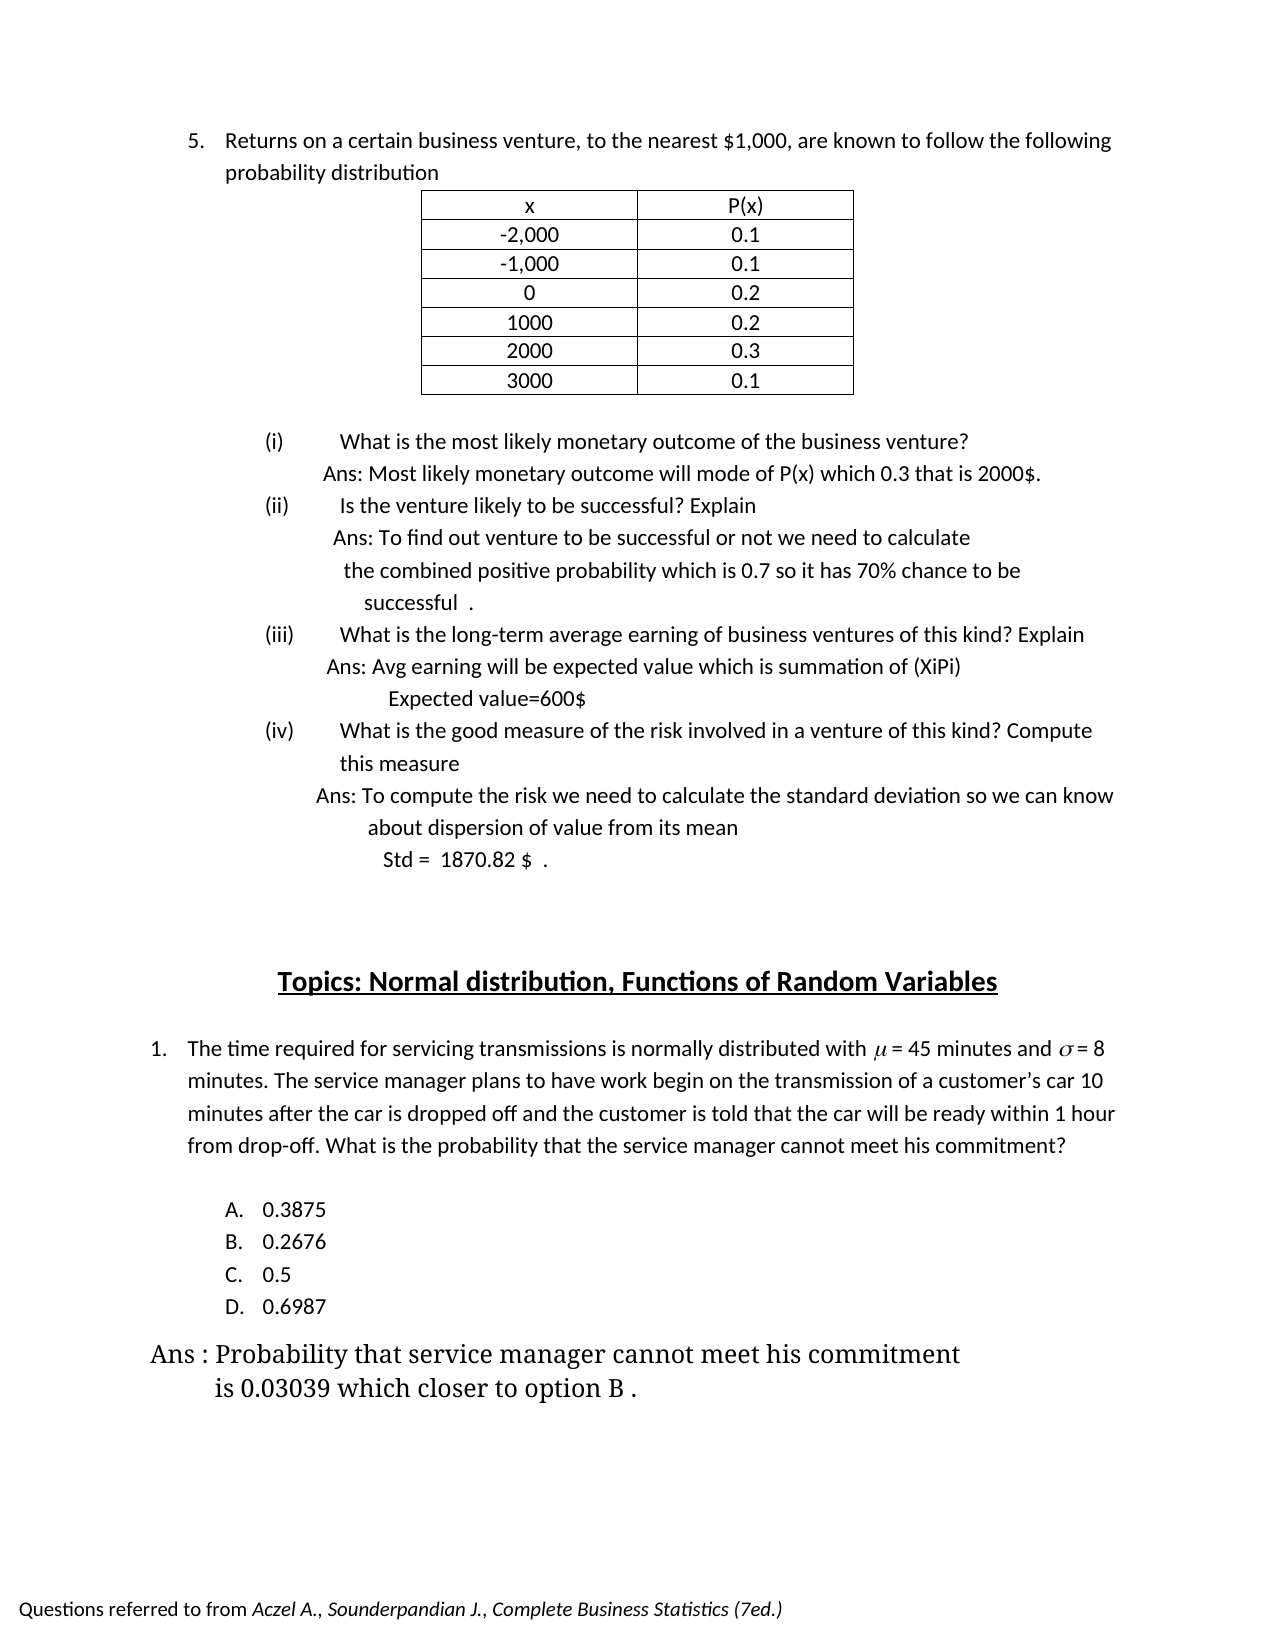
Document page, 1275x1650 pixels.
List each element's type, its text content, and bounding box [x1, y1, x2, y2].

table_cell 0.1 [638, 220, 853, 248]
list Ans: Most likely monetary outcome will mode of P(x) which 0.3 that is 2000$. [225, 459, 1125, 487]
table_cell 0.2 [638, 308, 853, 336]
table_cell 3000 [422, 366, 637, 394]
list 0.5 [225, 1260, 1125, 1288]
table_cell 1000 [422, 308, 637, 336]
list 0.2676 [225, 1227, 1125, 1256]
list What is the most likely monetary outcome of the business venture? [264, 427, 1125, 455]
list 0.6987 [225, 1292, 1125, 1320]
text Ans : Probability that service manager cannot meet his commitment [150, 1337, 1125, 1371]
table_cell 2000 [422, 337, 637, 365]
list The time required for servicing transmissions is normally distributed with = 45 minutes and = 8 minutes. The service manager plans to have work begin on the transmission of a customer’s car 10 minutes after the car is dropped off and the customer is told that the car will be ready within 1 hour from drop-off. What is the probability that the service manager cannot meet his commitment? [150, 1034, 1125, 1159]
table_cell 0.3 [638, 337, 853, 365]
table_cell -1,000 [422, 250, 637, 277]
list 0.3875 [225, 1195, 1125, 1223]
text Topics: Normal distribution, Functions of Random Variables [150, 963, 1125, 998]
list Ans: To find out venture to be successful or not we need to calculate [225, 523, 1125, 552]
list Returns on a certain business venture, to the nearest $1,000, are known to follow the following probability distribution [187, 126, 1125, 186]
list Std = 1870.82 $ . [264, 845, 1125, 873]
list Ans: Avg earning will be expected value which is summation of (XiPi) [264, 652, 1125, 680]
table_cell 0.1 [638, 366, 853, 394]
list What is the long-term average earning of business ventures of this kind? Explain [264, 620, 1125, 648]
table_cell -2,000 [422, 220, 637, 248]
list successful . [225, 588, 1125, 616]
table_cell 0.1 [638, 250, 853, 277]
table_cell 0 [422, 279, 637, 307]
text is 0.03039 which closer to option B . [150, 1371, 1125, 1405]
table_cell 0.2 [638, 279, 853, 307]
list Is the venture likely to be successful? Explain [264, 491, 1125, 519]
table_header x [422, 191, 637, 219]
list Ans: To compute the risk we need to calculate the standard deviation so we can know about dispersion of value from its mean [264, 781, 1125, 841]
table_header P(x) [638, 191, 853, 219]
list What is the good measure of the risk involved in a venture of this kind? Compute this measure [264, 717, 1125, 777]
list the combined positive probability which is 0.7 so it has 70% chance to be [225, 556, 1125, 584]
list Expected value=600$ [264, 684, 1125, 712]
